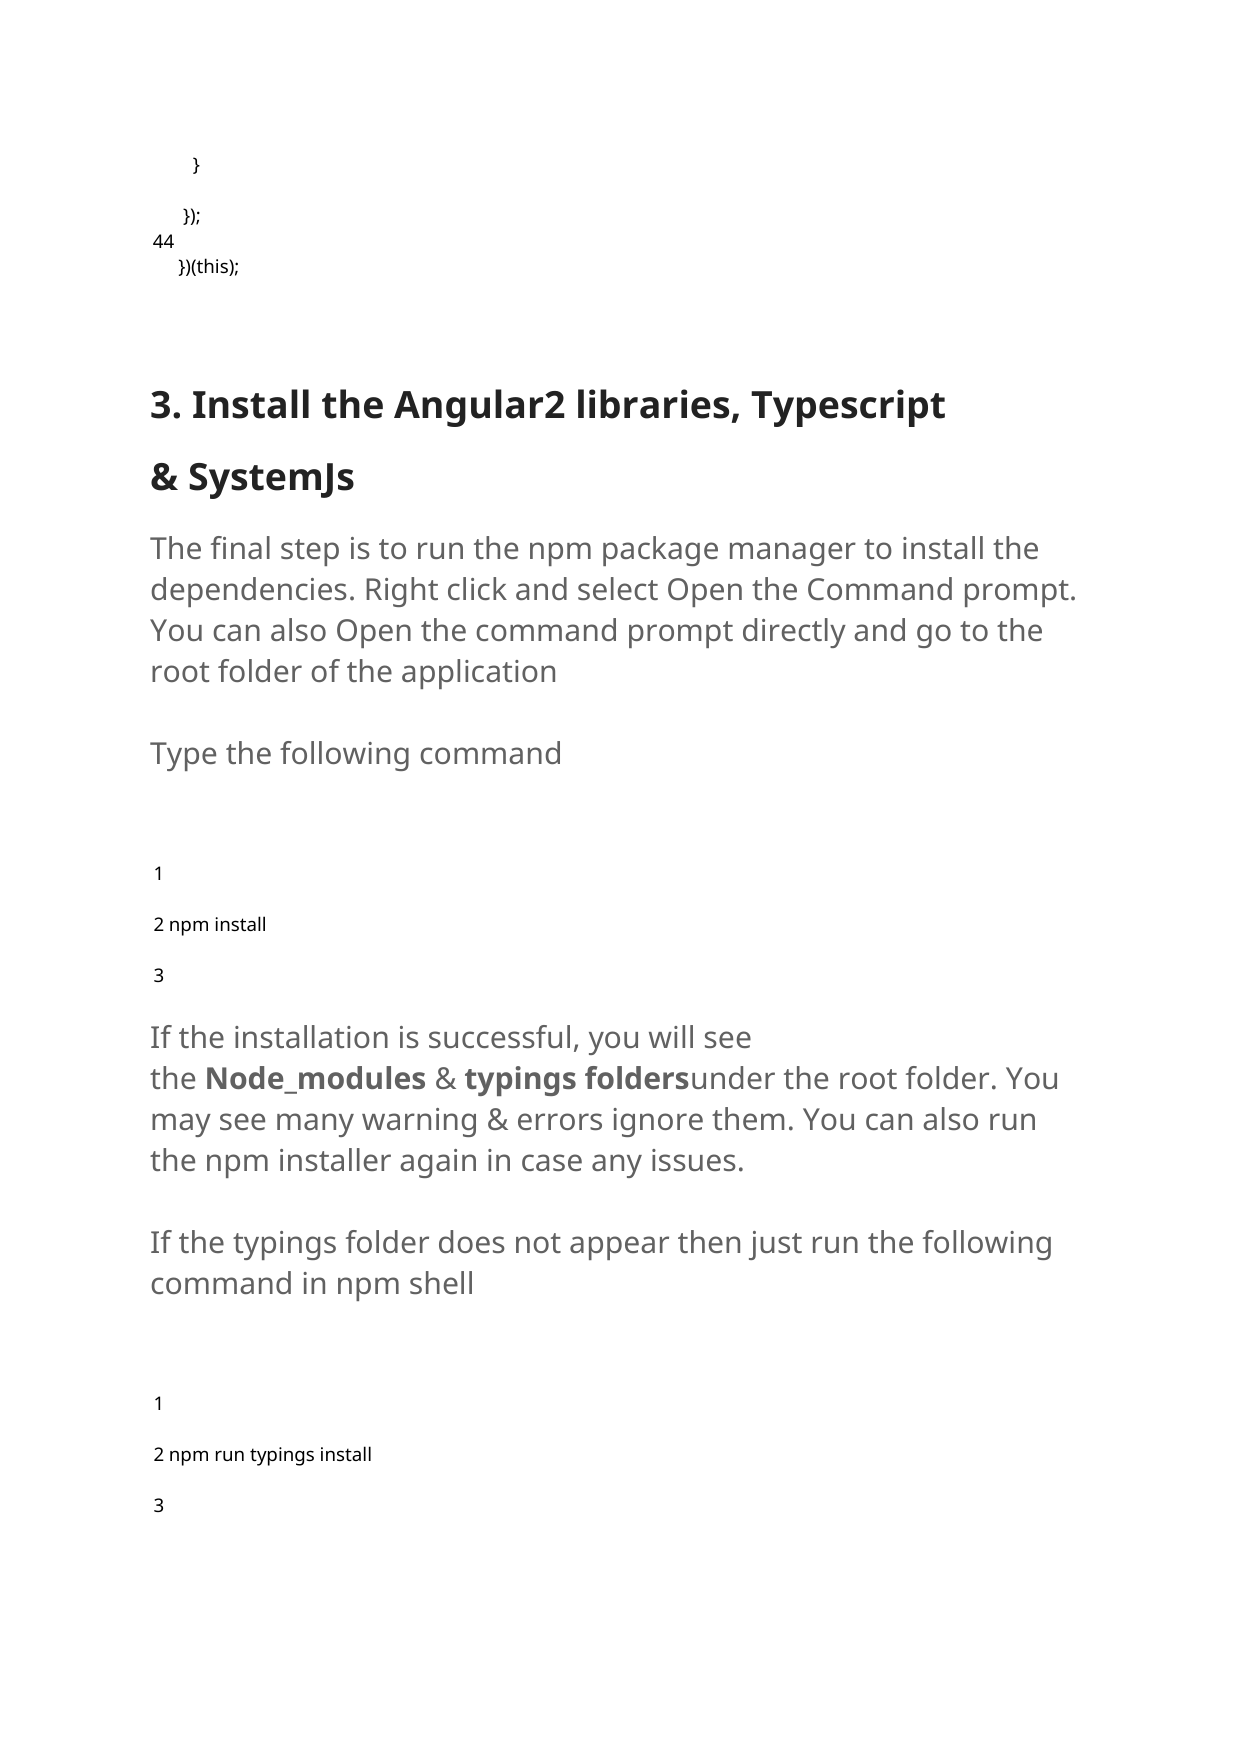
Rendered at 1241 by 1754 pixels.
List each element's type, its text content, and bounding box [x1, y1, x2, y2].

table_header 1 2 3 [150, 859, 167, 1016]
text 3. Install the Angular2 libraries, Typescript & SystemJs [150, 358, 1090, 502]
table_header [150, 150, 177, 358]
table_header npm run typings install [167, 1389, 1090, 1546]
text If the installation is successful, you will see the Node_modules & typings foldersunder the root folder. You may see many warning & errors ignore them. You can also run the npm installer again in case any issues. [150, 1016, 1090, 1180]
text If the typings folder does not appear then just run the following command in npm shell [150, 1221, 1090, 1303]
table_header 1 2 3 [150, 1389, 167, 1546]
text The final step is to run the npm package manager to install the dependencies. Right click and select Open the Command prompt. You can also Open the command prompt directly and go to the root folder of the application [150, 527, 1090, 691]
text Type the following command [150, 732, 1090, 773]
table_header npm install [167, 859, 1090, 1016]
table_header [177, 150, 1090, 358]
